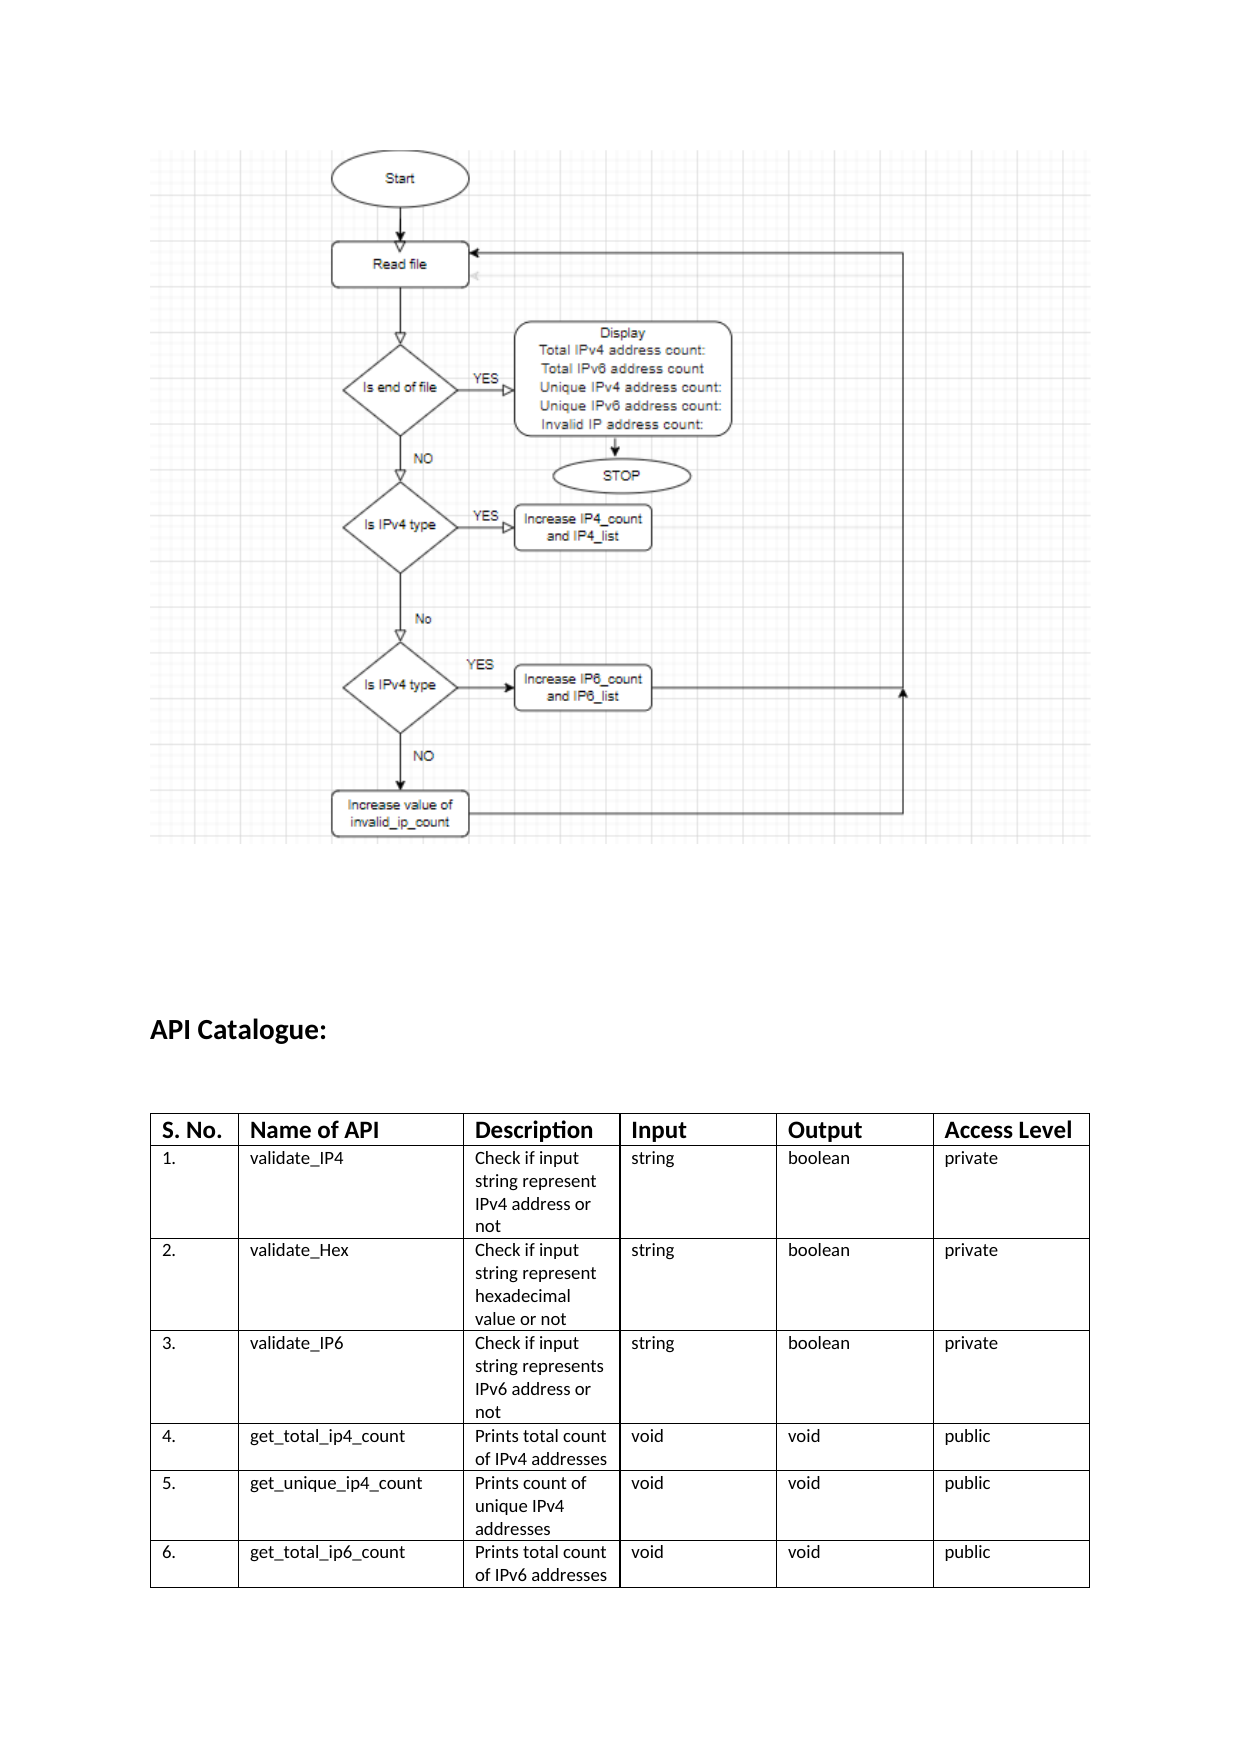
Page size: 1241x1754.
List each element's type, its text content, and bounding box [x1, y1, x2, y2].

table_cell Check if input string represent IPv4 address or not [464, 1146, 619, 1238]
table_cell 1. [151, 1146, 238, 1238]
table_cell private [934, 1239, 1089, 1330]
table_cell void [621, 1424, 776, 1470]
table_cell void [777, 1471, 933, 1540]
table_cell boolean [777, 1239, 933, 1330]
table_cell 2. [151, 1239, 238, 1330]
table_cell 4. [151, 1424, 238, 1470]
table_cell string [621, 1239, 776, 1330]
table_cell validate_IP4 [239, 1146, 463, 1238]
table_cell get_unique_ip4_count [239, 1471, 463, 1540]
table_cell Prints count of unique IPv4 addresses [464, 1471, 619, 1540]
table_header Output [777, 1114, 933, 1145]
table_cell public [934, 1541, 1089, 1587]
table_cell Prints total count of IPv6 addresses [464, 1541, 619, 1587]
table_cell validate_IP6 [239, 1331, 463, 1423]
table_cell get_total_ip6_count [239, 1541, 463, 1587]
table_cell 5. [151, 1471, 238, 1540]
table_header S. No. [151, 1114, 238, 1145]
table_cell string [621, 1331, 776, 1423]
table_cell void [621, 1471, 776, 1540]
text API Catalogue: [150, 1011, 1090, 1047]
table_header Input [621, 1114, 776, 1145]
table_cell public [934, 1424, 1089, 1470]
table_cell void [777, 1424, 933, 1470]
table_cell private [934, 1146, 1089, 1238]
table_header Name of API [239, 1114, 463, 1145]
table_cell boolean [777, 1331, 933, 1423]
table_cell public [934, 1471, 1089, 1540]
picture [150, 150, 1091, 844]
table_header Description [464, 1114, 619, 1145]
table_cell Check if input string represent hexadecimal value or not [464, 1239, 619, 1330]
table_cell get_total_ip4_count [239, 1424, 463, 1470]
table_cell void [621, 1541, 776, 1587]
table_cell validate_Hex [239, 1239, 463, 1330]
table_cell boolean [777, 1146, 933, 1238]
table_cell private [934, 1331, 1089, 1423]
table_cell void [777, 1541, 933, 1587]
table_cell Prints total count of IPv4 addresses [464, 1424, 619, 1470]
table_header Access Level [934, 1114, 1089, 1145]
table_cell string [621, 1146, 776, 1238]
table_cell 6. [151, 1541, 238, 1587]
table_cell Check if input string represents IPv6 address or not [464, 1331, 619, 1423]
table_cell 3. [151, 1331, 238, 1423]
